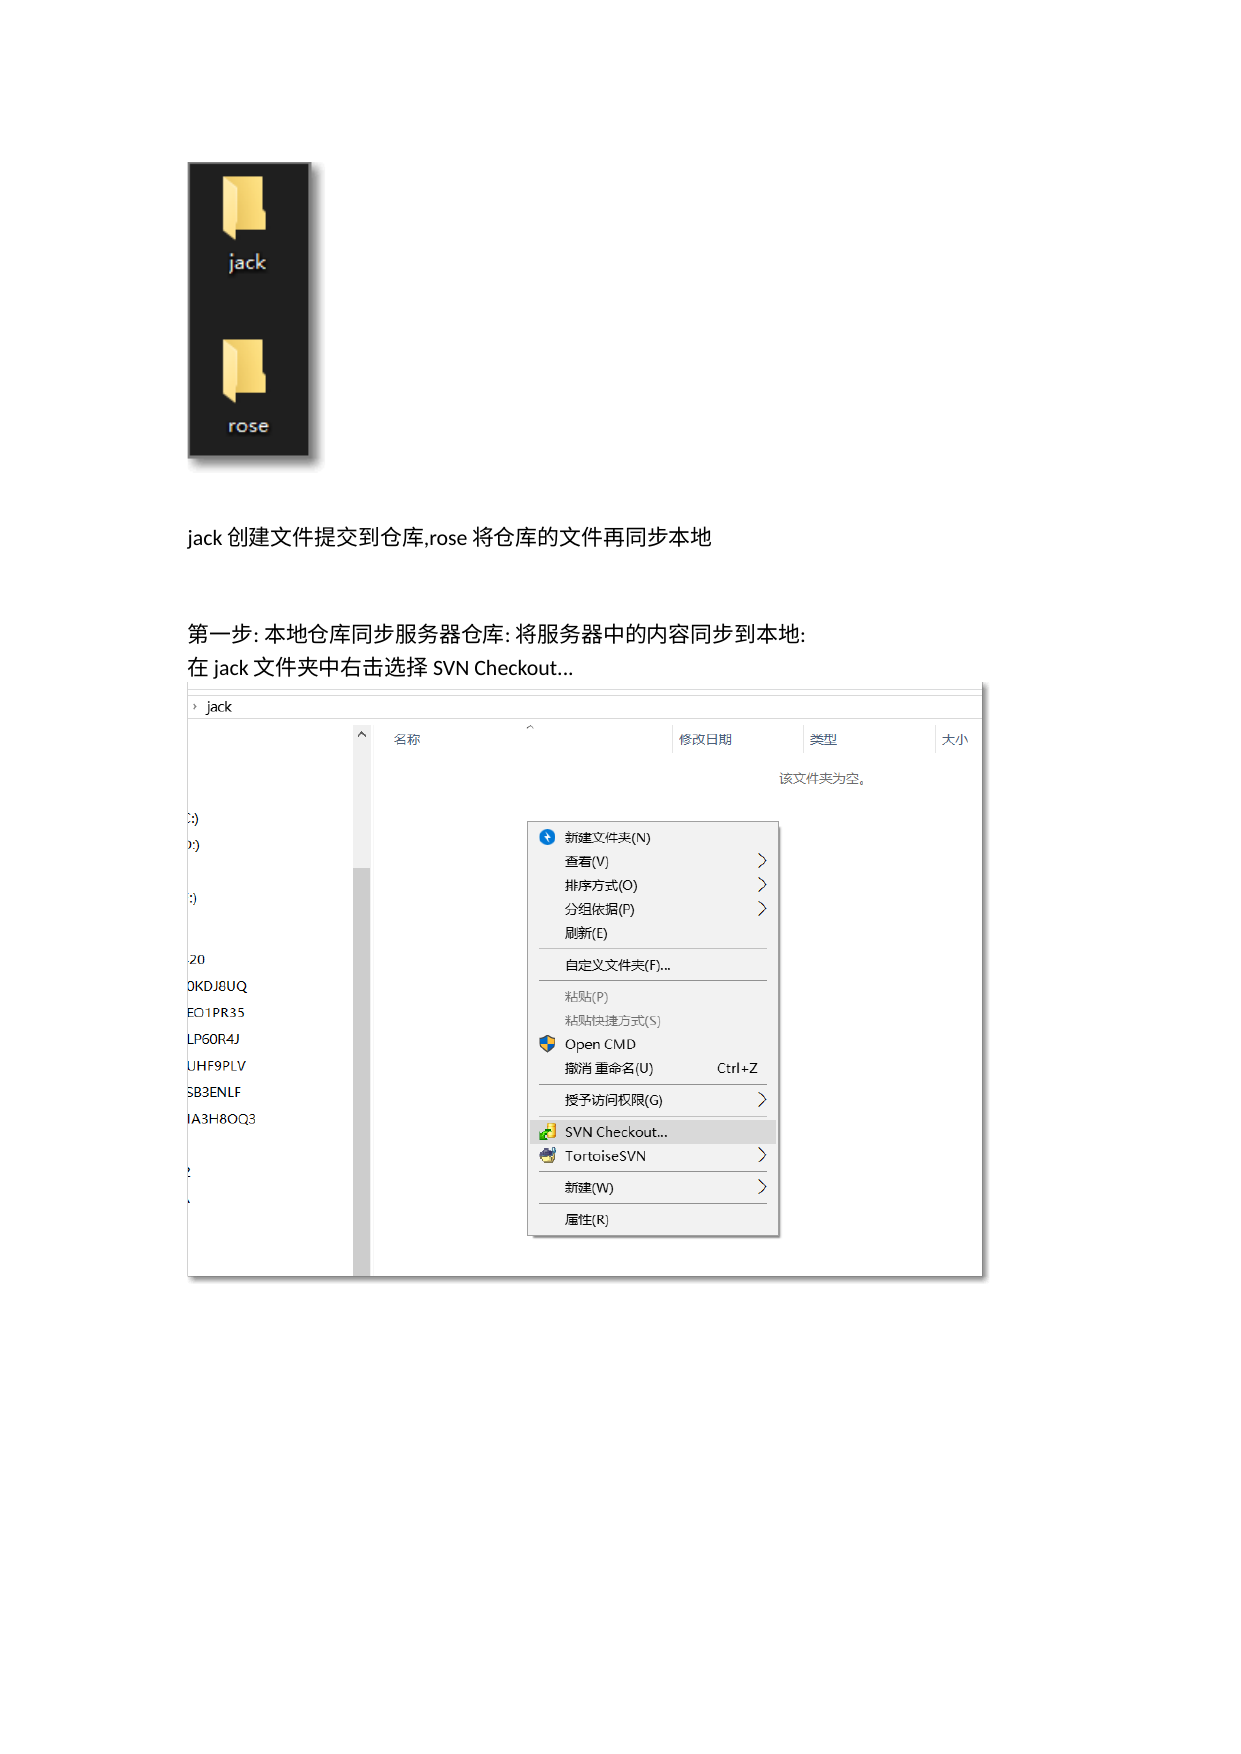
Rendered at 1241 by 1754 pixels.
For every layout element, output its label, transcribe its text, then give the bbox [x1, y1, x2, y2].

text 在jack文件夹中右击选择 SVN Checkout... [187, 649, 1053, 682]
text jack创建文件提交到仓库,rose将仓库的文件再同步本地 [187, 519, 1053, 552]
text 第一步: 本地仓库同步服务器仓库: 将服务器中的内容同步到本地: [187, 617, 1053, 649]
picture [187, 162, 325, 473]
picture [187, 682, 990, 1284]
